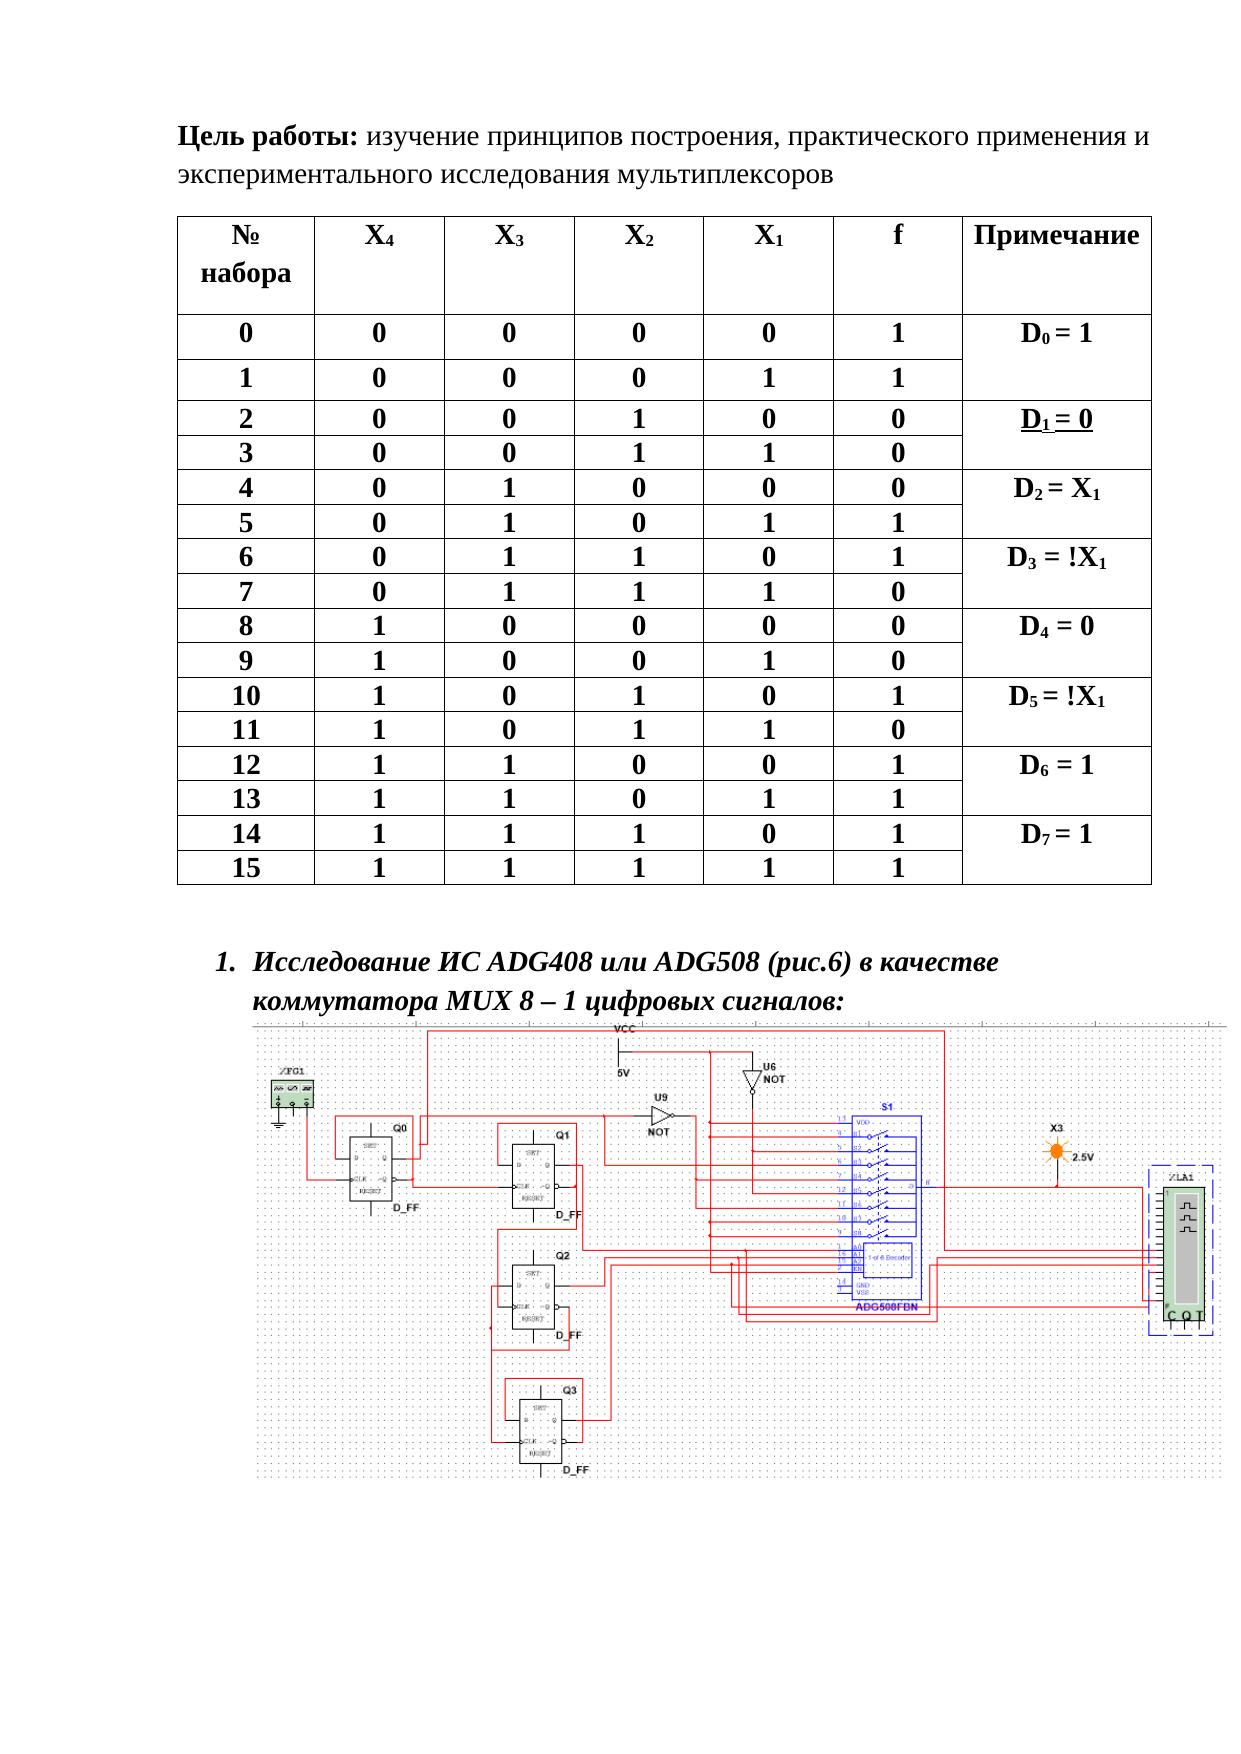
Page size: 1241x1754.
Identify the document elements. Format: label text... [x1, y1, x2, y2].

table_cell 1 [704, 643, 833, 677]
table_cell 0 [704, 315, 833, 359]
table_cell 0 [575, 505, 703, 538]
table_header X3 [445, 217, 574, 314]
table_cell 0 [315, 436, 444, 469]
text Цель работы: изучение принципов построения, практического применения и экспериментального исследования мультиплексоров [177, 118, 1152, 190]
table_cell 0 [704, 609, 833, 642]
table_cell 11 [178, 712, 314, 746]
table_cell 0 [834, 436, 962, 469]
table_cell 0 [315, 505, 444, 538]
table_cell 0 [575, 360, 703, 400]
table_cell 1 [834, 315, 962, 359]
table_cell 1 [315, 851, 444, 884]
table_cell 0 [704, 401, 833, 434]
table_cell 1 [704, 436, 833, 469]
table_cell 1 [445, 781, 574, 815]
table_cell 4 [178, 470, 314, 504]
table_cell 0 [315, 360, 444, 400]
table_cell 10 [178, 678, 314, 711]
table_cell 0 [178, 315, 314, 359]
table_cell 1 [445, 851, 574, 884]
table_cell 0 [445, 712, 574, 746]
table_cell 0 [575, 609, 703, 642]
table_cell 1 [315, 712, 444, 746]
table_cell 1 [575, 712, 703, 746]
table_cell 5 [178, 505, 314, 538]
table_cell 1 [445, 470, 574, 504]
table_cell 1 [445, 816, 574, 849]
table_cell 3 [178, 436, 314, 469]
table_header № набора [178, 217, 314, 314]
table_cell 1 [704, 360, 833, 400]
table_cell 0 [575, 470, 703, 504]
table_cell 1 [315, 643, 444, 677]
table_header X4 [315, 217, 444, 314]
table_cell D3 = !X1 [963, 539, 1151, 607]
table_cell 1 [445, 505, 574, 538]
table_cell 0 [315, 574, 444, 607]
table_cell 6 [178, 539, 314, 573]
table_cell 0 [834, 470, 962, 504]
table_cell 1 [575, 539, 703, 573]
table_cell 0 [704, 470, 833, 504]
table_cell 1 [834, 678, 962, 711]
list Исследование ИС ADG408 или ADG508 (рис.6) в качестве коммутатора MUX 8 – 1 цифровых сигналов: [215, 944, 1152, 1017]
table_cell D1 = 0 [963, 401, 1151, 469]
table_cell 1 [704, 851, 833, 884]
table_cell 1 [834, 747, 962, 780]
table_cell 0 [834, 643, 962, 677]
table_cell 13 [178, 781, 314, 815]
table_cell 2 [178, 401, 314, 434]
table_header X2 [575, 217, 703, 314]
table_cell D2 = X1 [963, 470, 1151, 538]
table_cell 0 [315, 539, 444, 573]
table_cell D7 = 1 [963, 816, 1151, 884]
table_cell 0 [704, 816, 833, 849]
table_cell 1 [445, 539, 574, 573]
table_cell 1 [834, 781, 962, 815]
table_cell 1 [704, 712, 833, 746]
table_cell 0 [704, 747, 833, 780]
table_cell 0 [445, 315, 574, 359]
table_cell D0 = 1 [963, 315, 1151, 400]
table_cell 0 [445, 609, 574, 642]
table_cell 1 [445, 747, 574, 780]
picture [252, 1021, 1227, 1484]
table_cell 1 [575, 574, 703, 607]
table_cell 0 [834, 401, 962, 434]
table_cell 1 [704, 574, 833, 607]
table_cell 1 [575, 436, 703, 469]
table_cell D4 = 0 [963, 609, 1151, 677]
table_cell 0 [704, 539, 833, 573]
table_cell 0 [834, 609, 962, 642]
table_cell 8 [178, 609, 314, 642]
table_cell 12 [178, 747, 314, 780]
table_cell 0 [575, 781, 703, 815]
table_cell D5 = !X1 [963, 678, 1151, 746]
table_cell 1 [315, 781, 444, 815]
table_header f [834, 217, 962, 314]
table_cell 1 [315, 816, 444, 849]
table_cell 1 [575, 851, 703, 884]
table_cell 0 [315, 470, 444, 504]
table_cell 0 [575, 315, 703, 359]
table_cell 0 [704, 678, 833, 711]
table_cell 1 [834, 851, 962, 884]
table_cell 0 [834, 574, 962, 607]
table_cell 1 [834, 360, 962, 400]
table_cell 1 [834, 505, 962, 538]
table_cell 1 [445, 574, 574, 607]
table_cell 9 [178, 643, 314, 677]
table_cell 0 [445, 678, 574, 711]
table_cell 1 [704, 505, 833, 538]
table_cell 0 [445, 401, 574, 434]
table_cell 0 [834, 712, 962, 746]
table_cell 1 [315, 678, 444, 711]
table_cell 1 [834, 816, 962, 849]
table_cell 1 [575, 401, 703, 434]
table_cell 0 [445, 643, 574, 677]
table_cell 1 [704, 781, 833, 815]
table_cell 0 [315, 315, 444, 359]
table_cell 0 [315, 401, 444, 434]
table_cell 1 [315, 609, 444, 642]
table_cell 15 [178, 851, 314, 884]
table_cell 0 [575, 643, 703, 677]
table_header Примечание [963, 217, 1151, 314]
table_cell 0 [445, 360, 574, 400]
table_cell 0 [445, 436, 574, 469]
table_cell 0 [575, 747, 703, 780]
table_cell D6 = 1 [963, 747, 1151, 815]
table_cell 1 [575, 678, 703, 711]
table_cell 7 [178, 574, 314, 607]
table_header X1 [704, 217, 833, 314]
table_cell 14 [178, 816, 314, 849]
table_cell 1 [834, 539, 962, 573]
table_cell 1 [315, 747, 444, 780]
table_cell 1 [178, 360, 314, 400]
table_cell 1 [575, 816, 703, 849]
